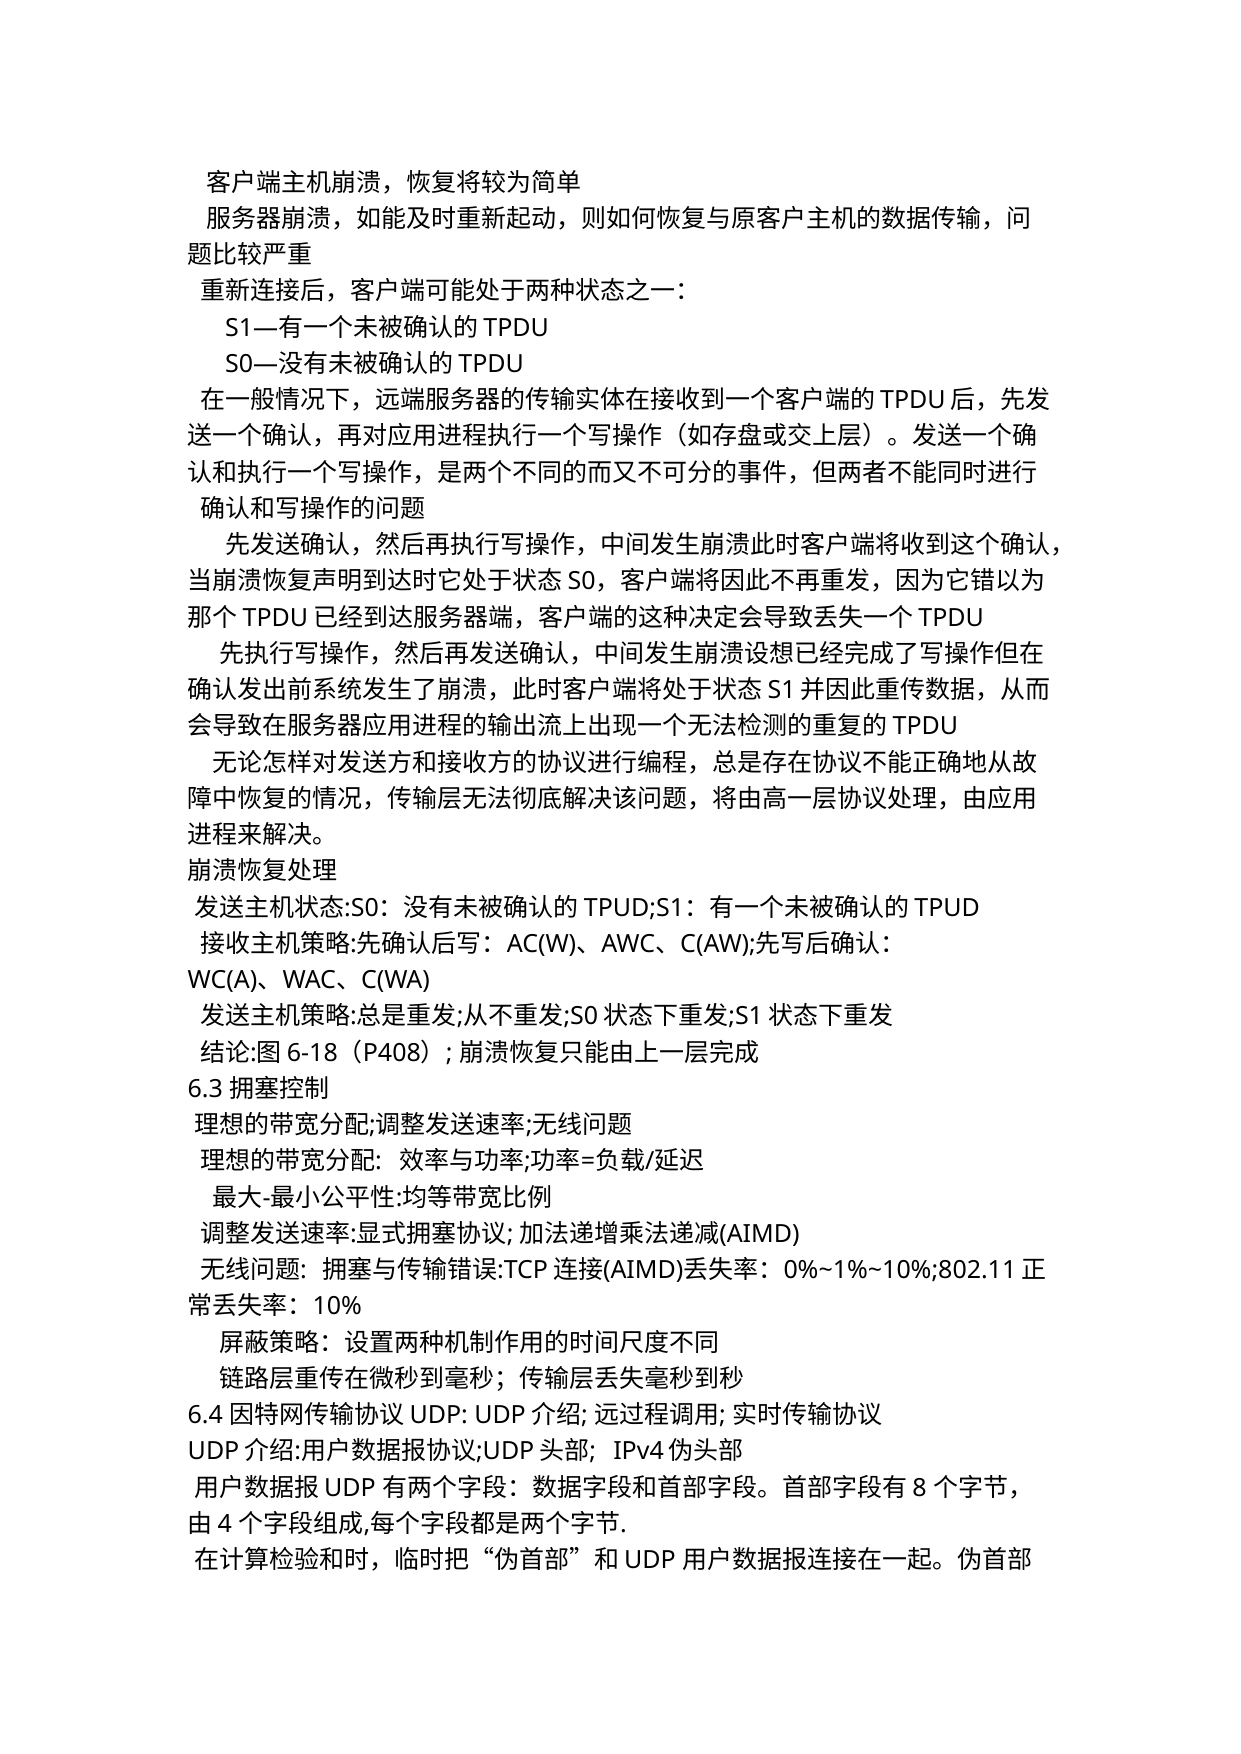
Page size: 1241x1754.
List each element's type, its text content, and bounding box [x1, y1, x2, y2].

text 理想的带宽分配;调整发送速率;无线问题 [187, 1104, 1053, 1141]
text S1—有一个未被确认的TPDU [187, 307, 1053, 343]
text 理想的带宽分配: 效率与功率;功率=负载/延迟 [187, 1141, 1053, 1177]
text UDP介绍:用户数据报协议;UDP头部; IPv4伪头部 [187, 1431, 1053, 1467]
text 先发送确认，然后再执行写操作，中间发生崩溃此时客户端将收到这个确认，当崩溃恢复声明到达时它处于状态S0，客户端将因此不再重发，因为它错以为那个TPDU已经到达服务器端，客户端的这种决定会导致丢失一个TPDU [187, 524, 1053, 633]
text 客户端主机崩溃，恢复将较为简单 [187, 162, 1053, 198]
text 屏蔽策略：设置两种机制作用的时间尺度不同 [187, 1322, 1053, 1358]
text 确认和写操作的问题 [187, 488, 1053, 524]
text 重新连接后，客户端可能处于两种状态之一： [187, 271, 1053, 307]
text 6.3 拥塞控制 [187, 1068, 1053, 1104]
text 接收主机策略:先确认后写：AC(W)、AWC、C(AW);先写后确认：WC(A)、WAC、C(WA) [187, 923, 1053, 996]
text 崩溃恢复处理 [187, 851, 1053, 887]
text 调整发送速率:显式拥塞协议; 加法递增乘法递减(AIMD) [187, 1213, 1053, 1249]
text 用户数据报UDP 有两个字段：数据字段和首部字段。首部字段有8 个字节，由4 个字段组成,每个字段都是两个字节. [187, 1467, 1053, 1539]
text 发送主机策略:总是重发;从不重发;S0状态下重发;S1状态下重发 [187, 996, 1053, 1032]
text S0—没有未被确认的TPDU [187, 343, 1053, 379]
text 先执行写操作，然后再发送确认，中间发生崩溃设想已经完成了写操作但在确认发出前系统发生了崩溃，此时客户端将处于状态S1并因此重传数据，从而会导致在服务器应用进程的输出流上出现一个无法检测的重复的TPDU [187, 633, 1053, 742]
text 链路层重传在微秒到毫秒；传输层丢失毫秒到秒 [187, 1358, 1053, 1394]
text 无线问题: 拥塞与传输错误:TCP连接(AIMD)丢失率：0%~1%~10%;802.11正常丢失率：10% [187, 1249, 1053, 1322]
text 发送主机状态:S0：没有未被确认的TPUD;S1：有一个未被确认的TPUD [187, 887, 1053, 923]
text 最大-最小公平性:均等带宽比例 [187, 1177, 1053, 1213]
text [187, 1539, 1053, 1576]
text 在一般情况下，远端服务器的传输实体在接收到一个客户端的TPDU后，先发送一个确认，再对应用进程执行一个写操作（如存盘或交上层）。发送一个确认和执行一个写操作，是两个不同的而又不可分的事件，但两者不能同时进行 [187, 379, 1053, 488]
text 6.4 因特网传输协议UDP: UDP介绍; 远过程调用; 实时传输协议 [187, 1394, 1053, 1431]
text 结论:图6-18（P408）; 崩溃恢复只能由上一层完成 [187, 1032, 1053, 1068]
text 无论怎样对发送方和接收方的协议进行编程，总是存在协议不能正确地从故障中恢复的情况，传输层无法彻底解决该问题，将由高一层协议处理，由应用进程来解决。 [187, 742, 1053, 851]
text 服务器崩溃，如能及时重新起动，则如何恢复与原客户主机的数据传输，问题比较严重 [187, 198, 1053, 271]
